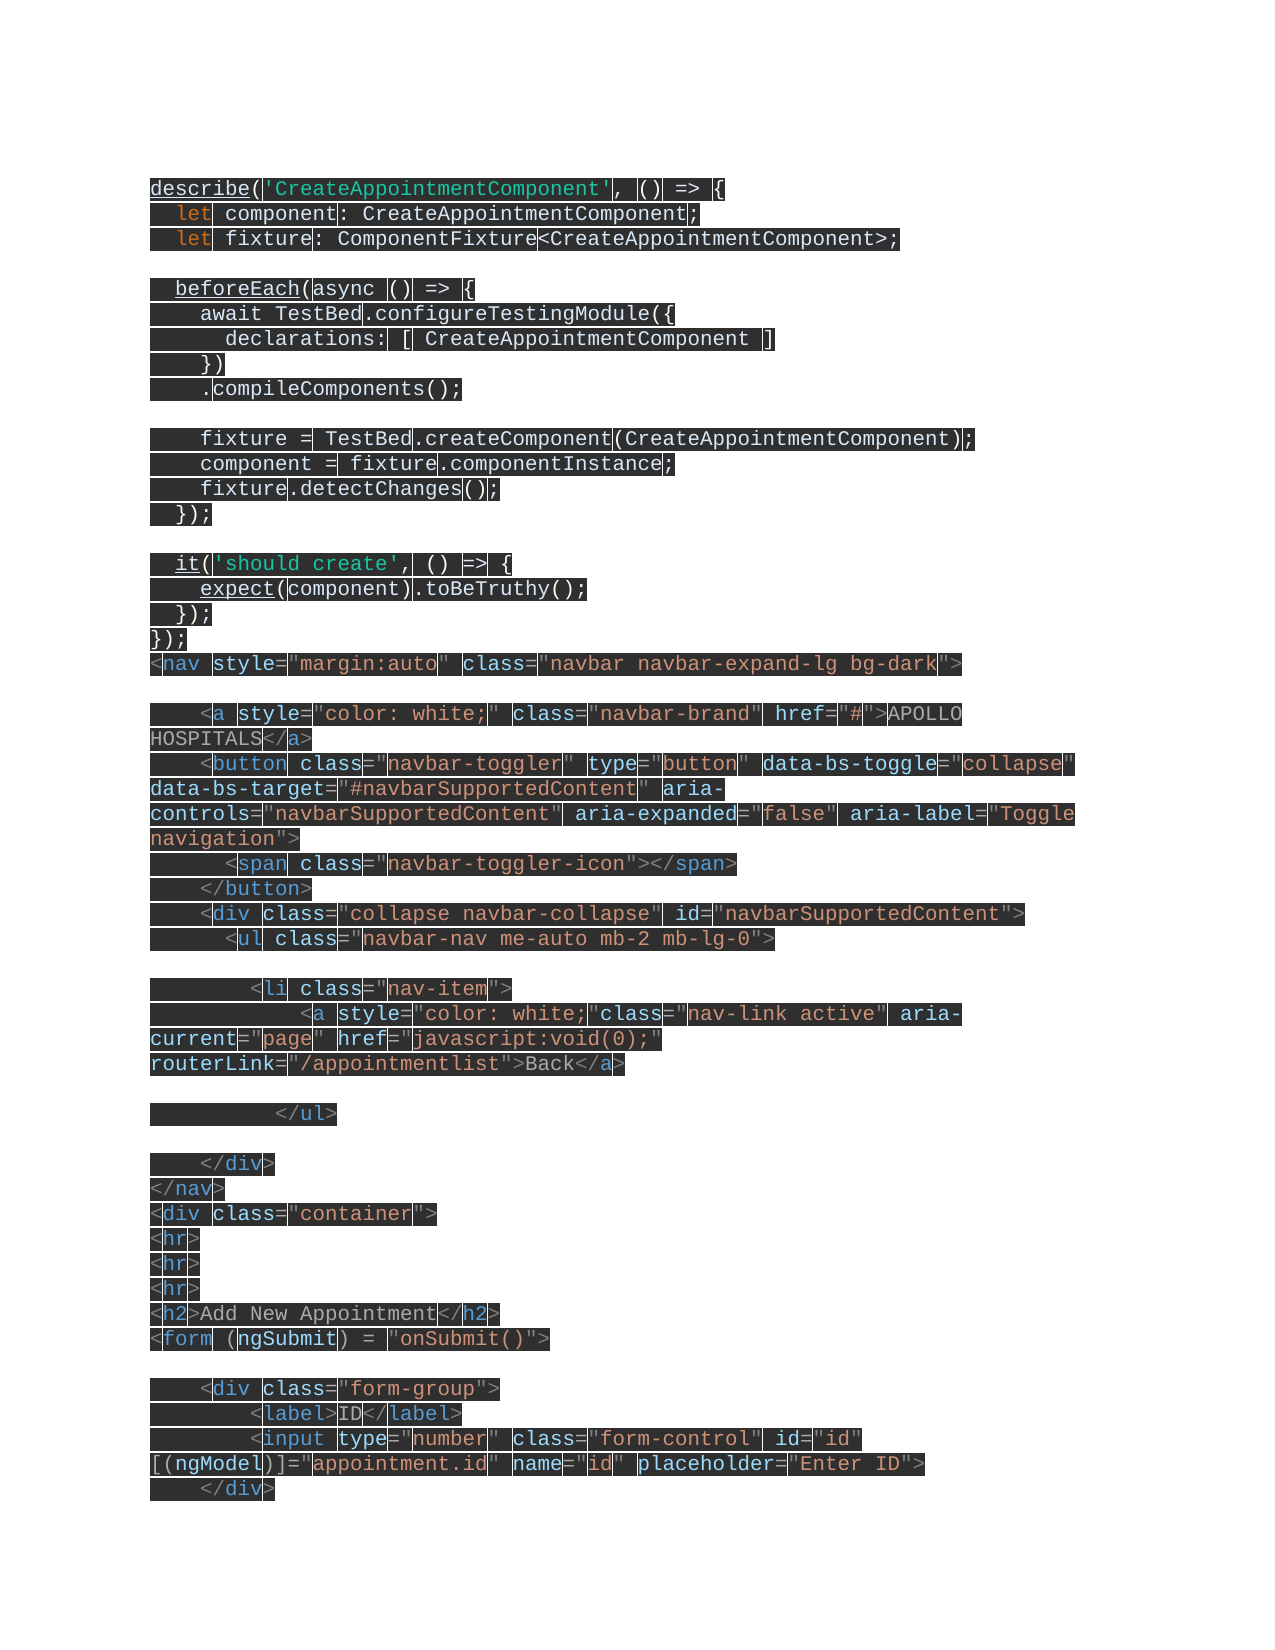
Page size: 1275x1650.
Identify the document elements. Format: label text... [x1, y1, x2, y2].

text <div class="collapse navbar-collapse" id="navbarSupportedContent"> [150, 900, 1125, 925]
text <hr> [150, 1225, 1125, 1250]
text .compileComponents(); [150, 375, 1125, 400]
text let component: CreateAppointmentComponent; [150, 200, 1125, 225]
text fixture = TestBed.createComponent(CreateAppointmentComponent); [150, 425, 1125, 450]
text <div class="form-group"> [150, 1375, 1125, 1400]
text <label>ID</label> [150, 1400, 1125, 1425]
text await TestBed.configureTestingModule({ [150, 300, 1125, 325]
text <h2>Add New Appointment</h2> [150, 1300, 1125, 1325]
text let fixture: ComponentFixture<CreateAppointmentComponent>; [150, 225, 1125, 250]
text <input type="number" class="form-control" id="id" [(ngModel)]="appointment.id" name="id" placeholder="Enter ID"> [150, 1425, 1125, 1475]
text <ul class="navbar-nav me-auto mb-2 mb-lg-0"> [150, 925, 1125, 950]
text <hr> [150, 1250, 1125, 1275]
text }); [150, 500, 1125, 525]
text </ul> [150, 1100, 1125, 1125]
text }); [150, 600, 1125, 625]
text <li class="nav-item"> [150, 975, 1125, 1000]
text <div class="container"> [150, 1200, 1125, 1225]
text it('should create', () => { [150, 550, 1125, 575]
text beforeEach(async () => { [150, 275, 1125, 300]
text <hr> [150, 1275, 1125, 1300]
text </nav> [150, 1175, 1125, 1200]
text component = fixture.componentInstance; [150, 450, 1125, 475]
text <nav style="margin:auto" class="navbar navbar-expand-lg bg-dark"> [150, 650, 1125, 675]
text declarations: [ CreateAppointmentComponent ] [150, 325, 1125, 350]
text }); [150, 625, 1125, 650]
text </div> [150, 1475, 1125, 1500]
text <button class="navbar-toggler" type="button" data-bs-toggle="collapse" data-bs-target="#navbarSupportedContent" aria-controls="navbarSupportedContent" aria-expanded="false" aria-label="Toggle navigation"> [150, 750, 1125, 850]
text <span class="navbar-toggler-icon"></span> [150, 850, 1125, 875]
text fixture.detectChanges(); [150, 475, 1125, 500]
text </button> [150, 875, 1125, 900]
text <a style="color: white;" class="navbar-brand" href="#">APOLLO HOSPITALS</a> [150, 700, 1125, 750]
text expect(component).toBeTruthy(); [150, 575, 1125, 600]
text </div> [150, 1150, 1125, 1175]
text describe('CreateAppointmentComponent', () => { [150, 175, 1125, 200]
text <a style="color: white;"class="nav-link active" aria-current="page" href="javascript:void(0);" routerLink="/appointmentlist">Back</a> [150, 1000, 1125, 1075]
text }) [150, 350, 1125, 375]
text <form (ngSubmit) = "onSubmit()"> [150, 1325, 1125, 1350]
